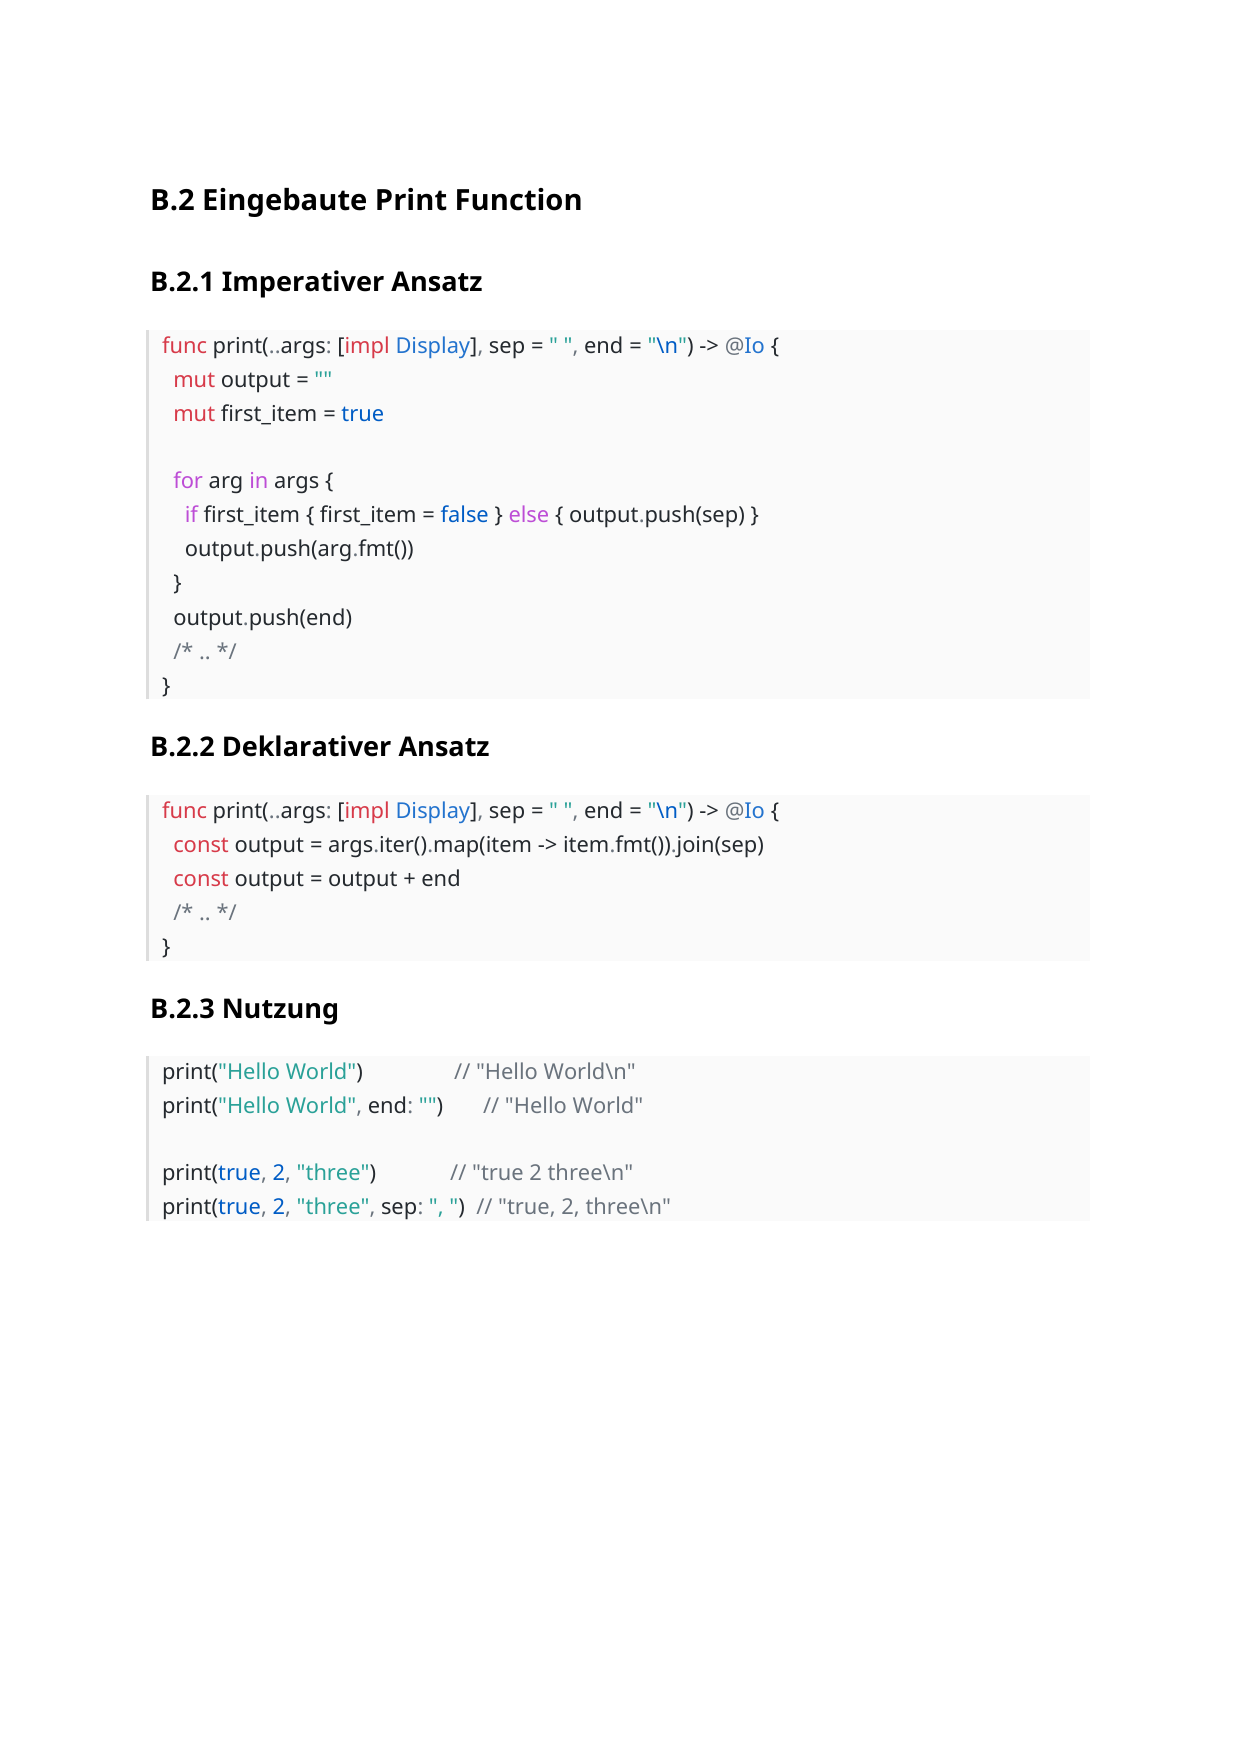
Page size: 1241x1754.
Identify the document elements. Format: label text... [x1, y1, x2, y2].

text print("Hello World") // "Hello World\n" print("Hello World", end: "") // "Hello World" print(true, 2, "three") // "true 2 three\n" print(true, 2, "three", sep: ", ") // "true, 2, three\n" [149, 1056, 1090, 1221]
text func print(..args: [impl Display], sep = " ", end = "\n") -> @Io { const output = args.iter().map(item -> item.fmt()).join(sep) const output = output + end /* .. */ } [149, 795, 1090, 961]
subtitle B.2.1 Imperativer Ansatz [150, 263, 1090, 299]
subtitle B.2.3 Nutzung [150, 989, 1090, 1026]
subtitle B.2.2 Deklarativer Ansatz [150, 728, 1090, 764]
text func print(..args: [impl Display], sep = " ", end = "\n") -> @Io { mut output = "" mut first_item = true for arg in args { if first_item { first_item = false } else { output.push(sep) } output.push(arg.fmt()) } output.push(end) /* .. */ } [149, 330, 1090, 699]
subtitle B.2 Eingebaute Print Function [150, 179, 1090, 219]
